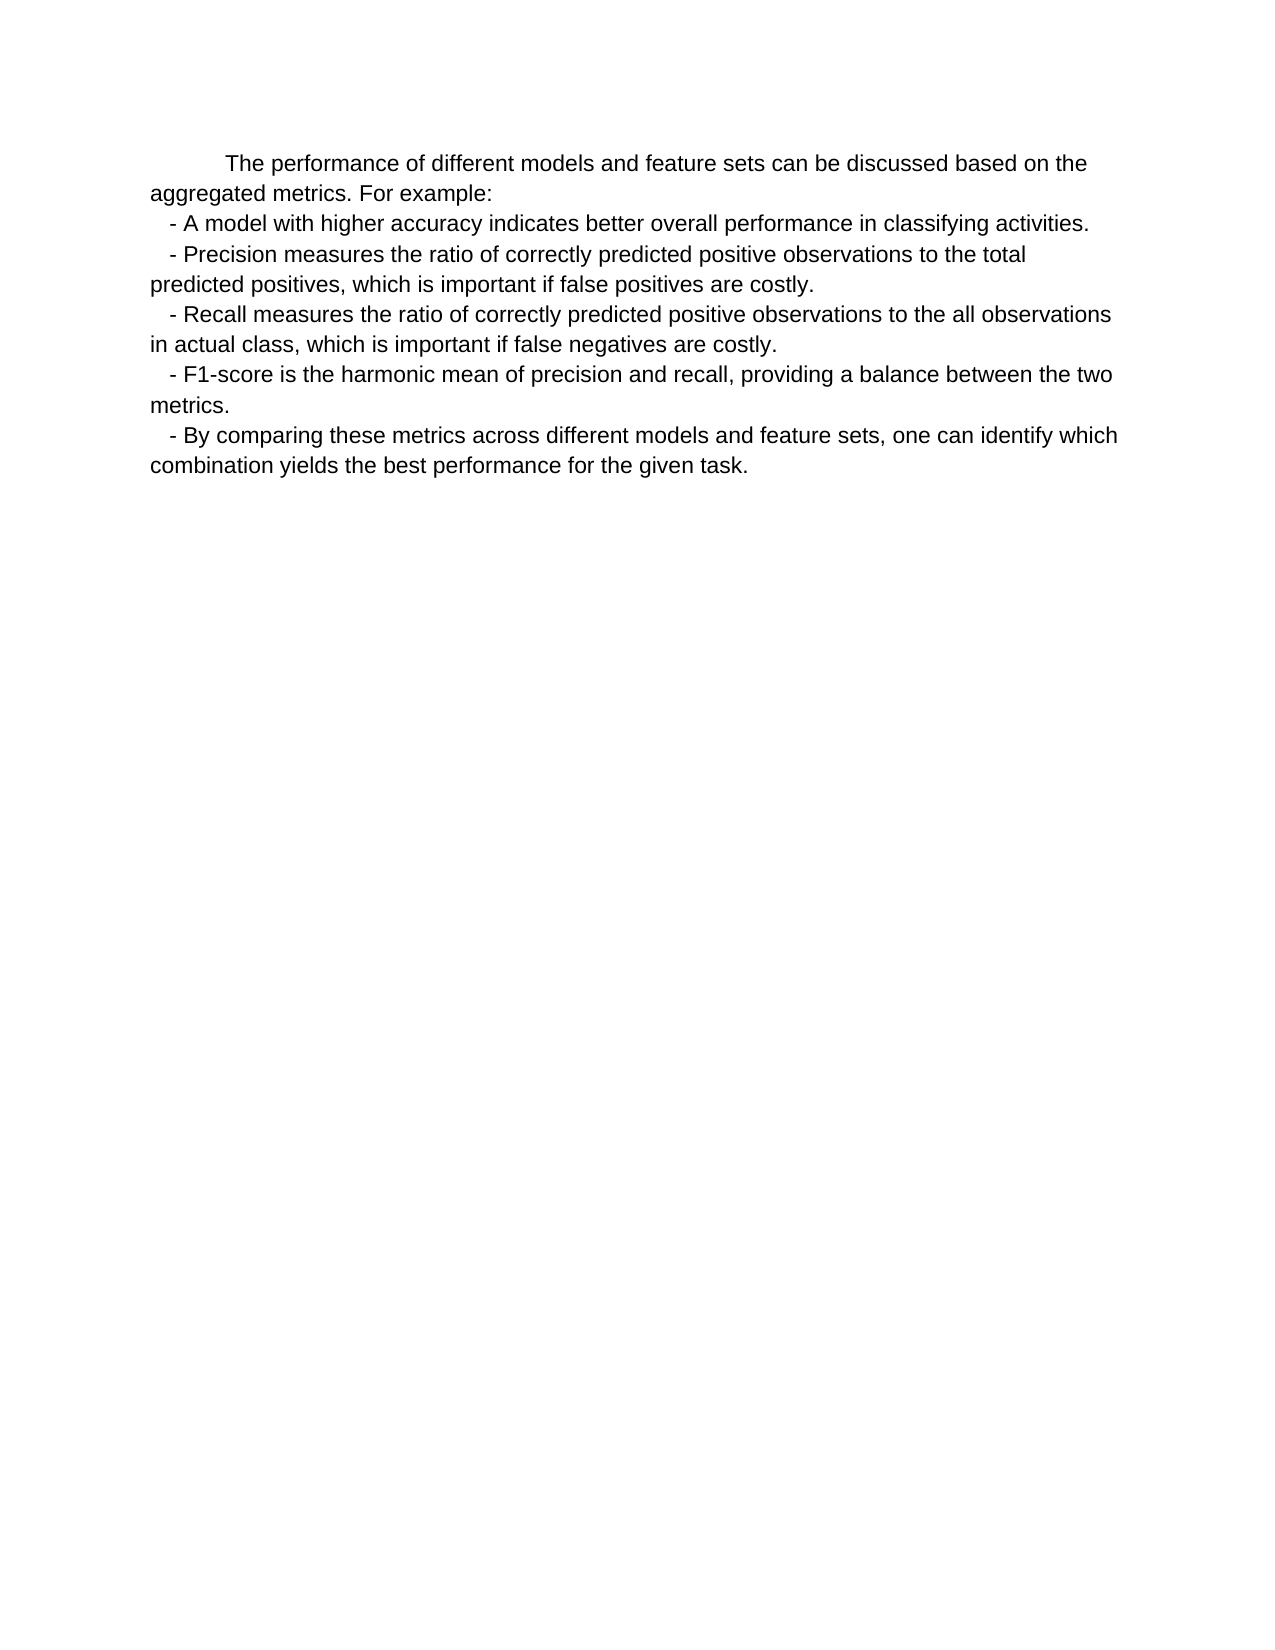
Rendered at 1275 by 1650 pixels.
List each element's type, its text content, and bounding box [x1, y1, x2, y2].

text - A model with higher accuracy indicates better overall performance in classifying activities. [150, 210, 1125, 237]
text - By comparing these metrics across different models and feature sets, one can identify which combination yields the best performance for the given task. [150, 422, 1125, 478]
text - Precision measures the ratio of correctly predicted positive observations to the total predicted positives, which is important if false positives are costly. [150, 241, 1125, 297]
text - F1-score is the harmonic mean of precision and recall, providing a balance between the two metrics. [150, 361, 1125, 418]
text The performance of different models and feature sets can be discussed based on the aggregated metrics. For example: [150, 150, 1125, 207]
text - Recall measures the ratio of correctly predicted positive observations to the all observations in actual class, which is important if false negatives are costly. [150, 301, 1125, 358]
